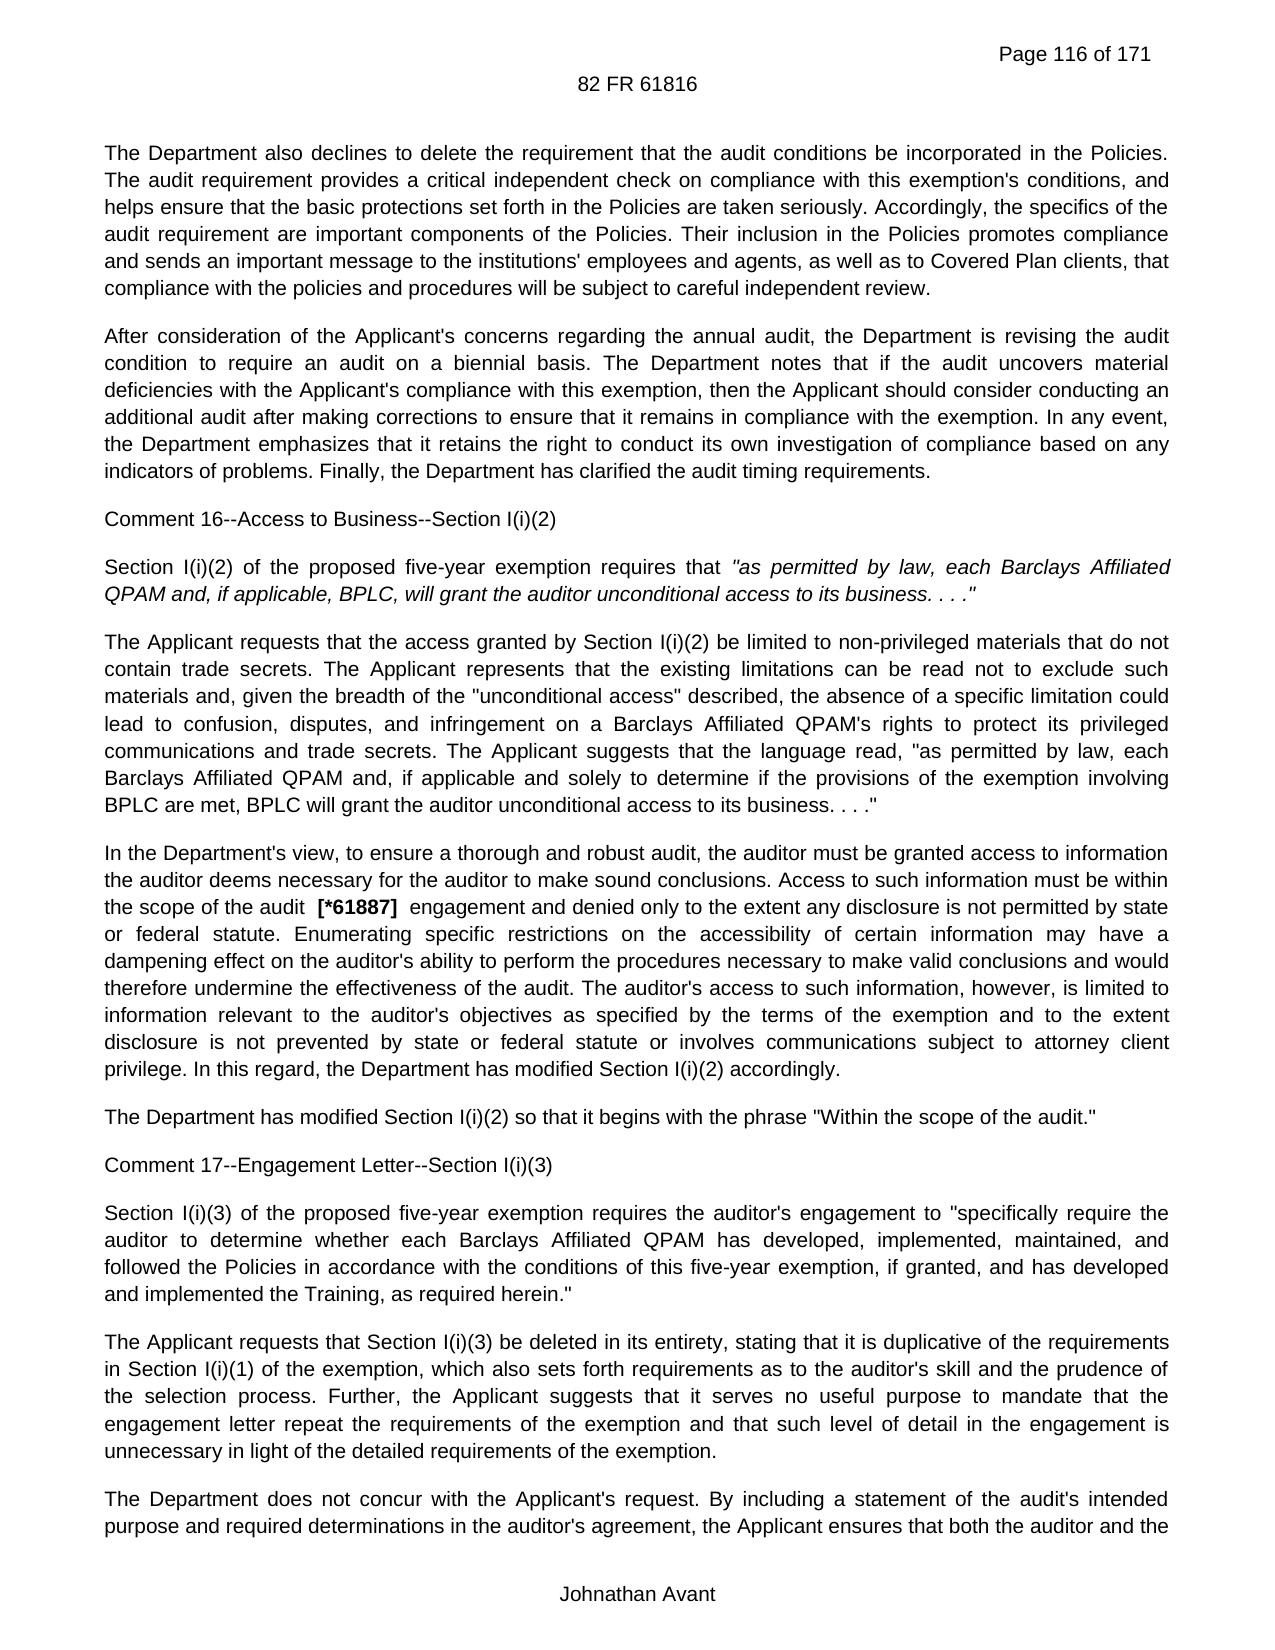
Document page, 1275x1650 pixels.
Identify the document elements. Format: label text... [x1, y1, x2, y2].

text The Department has modified Section I(i)(2) so that it begins with the phrase "Within the scope of the audit." [104, 1102, 1171, 1129]
text Section I(i)(3) of the proposed five-year exemption requires the auditor's engagement to "specifically require the auditor to determine whether each Barclays Affiliated QPAM has developed, implemented, maintained, and followed the Policies in accordance with the conditions of this five-year exemption, if granted, and has developed and implemented the Training, as required herein." [104, 1198, 1171, 1306]
text After consideration of the Applicant's concerns regarding the annual audit, the Department is revising the audit condition to require an audit on a biennial basis. The Department notes that if the audit uncovers material deficiencies with the Applicant's compliance with this exemption, then the Applicant should consider conducting an additional audit after making corrections to ensure that it remains in compliance with the exemption. In any event, the Department emphasizes that it retains the right to conduct its own investigation of compliance based on any indicators of problems. Finally, the Department has clarified the audit timing requirements. [104, 321, 1171, 483]
text The Applicant requests that the access granted by Section I(i)(2) be limited to non-privileged materials that do not contain trade secrets. The Applicant represents that the existing limitations can be read not to exclude such materials and, given the breadth of the "unconditional access" described, the absence of a specific limitation could lead to confusion, disputes, and infringement on a Barclays Affiliated QPAM's rights to protect its privileged communications and trade secrets. The Applicant suggests that the language read, "as permitted by law, each Barclays Affiliated QPAM and, if applicable and solely to determine if the provisions of the exemption involving BPLC are met, BPLC will grant the auditor unconditional access to its business. . . ." [104, 627, 1171, 817]
text In the Department's view, to ensure a thorough and robust audit, the auditor must be granted access to information the auditor deems necessary for the auditor to make sound conclusions. Access to such information must be within the scope of the audit [*61887] engagement and denied only to the extent any disclosure is not permitted by state or federal statute. Enumerating specific restrictions on the accessibility of certain information may have a dampening effect on the auditor's ability to perform the procedures necessary to make valid conclusions and would therefore undermine the effectiveness of the audit. The auditor's access to such information, however, is limited to information relevant to the auditor's objectives as specified by the terms of the exemption and to the extent disclosure is not prevented by state or federal statute or involves communications subject to attorney client privilege. In this regard, the Department has modified Section I(i)(2) accordingly. [104, 837, 1171, 1081]
text The Applicant requests that Section I(i)(3) be deleted in its entirety, stating that it is duplicative of the requirements in Section I(i)(1) of the exemption, which also sets forth requirements as to the auditor's skill and the prudence of the selection process. Further, the Applicant suggests that it serves no useful purpose to mandate that the engagement letter repeat the requirements of the exemption and that such level of detail in the engagement is unnecessary in light of the detailed requirements of the exemption. [104, 1327, 1171, 1462]
text Comment 16--Access to Business--Section I(i)(2) [104, 504, 1171, 531]
text Section I(i)(2) of the proposed five-year exemption requires that "as permitted by law, each Barclays Affiliated QPAM and, if applicable, BPLC, will grant the auditor unconditional access to its business. . . ." [104, 552, 1171, 606]
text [104, 1483, 1171, 1537]
text Comment 17--Engagement Letter--Section I(i)(3) [104, 1150, 1171, 1177]
text The Department also declines to delete the requirement that the audit conditions be incorporated in the Policies. The audit requirement provides a critical independent check on compliance with this exemption's conditions, and helps ensure that the basic protections set forth in the Policies are taken seriously. Accordingly, the specifics of the audit requirement are important components of the Policies. Their inclusion in the Policies promotes compliance and sends an important message to the institutions' employees and agents, as well as to Covered Plan clients, that compliance with the policies and procedures will be subject to careful independent review. [104, 137, 1171, 300]
